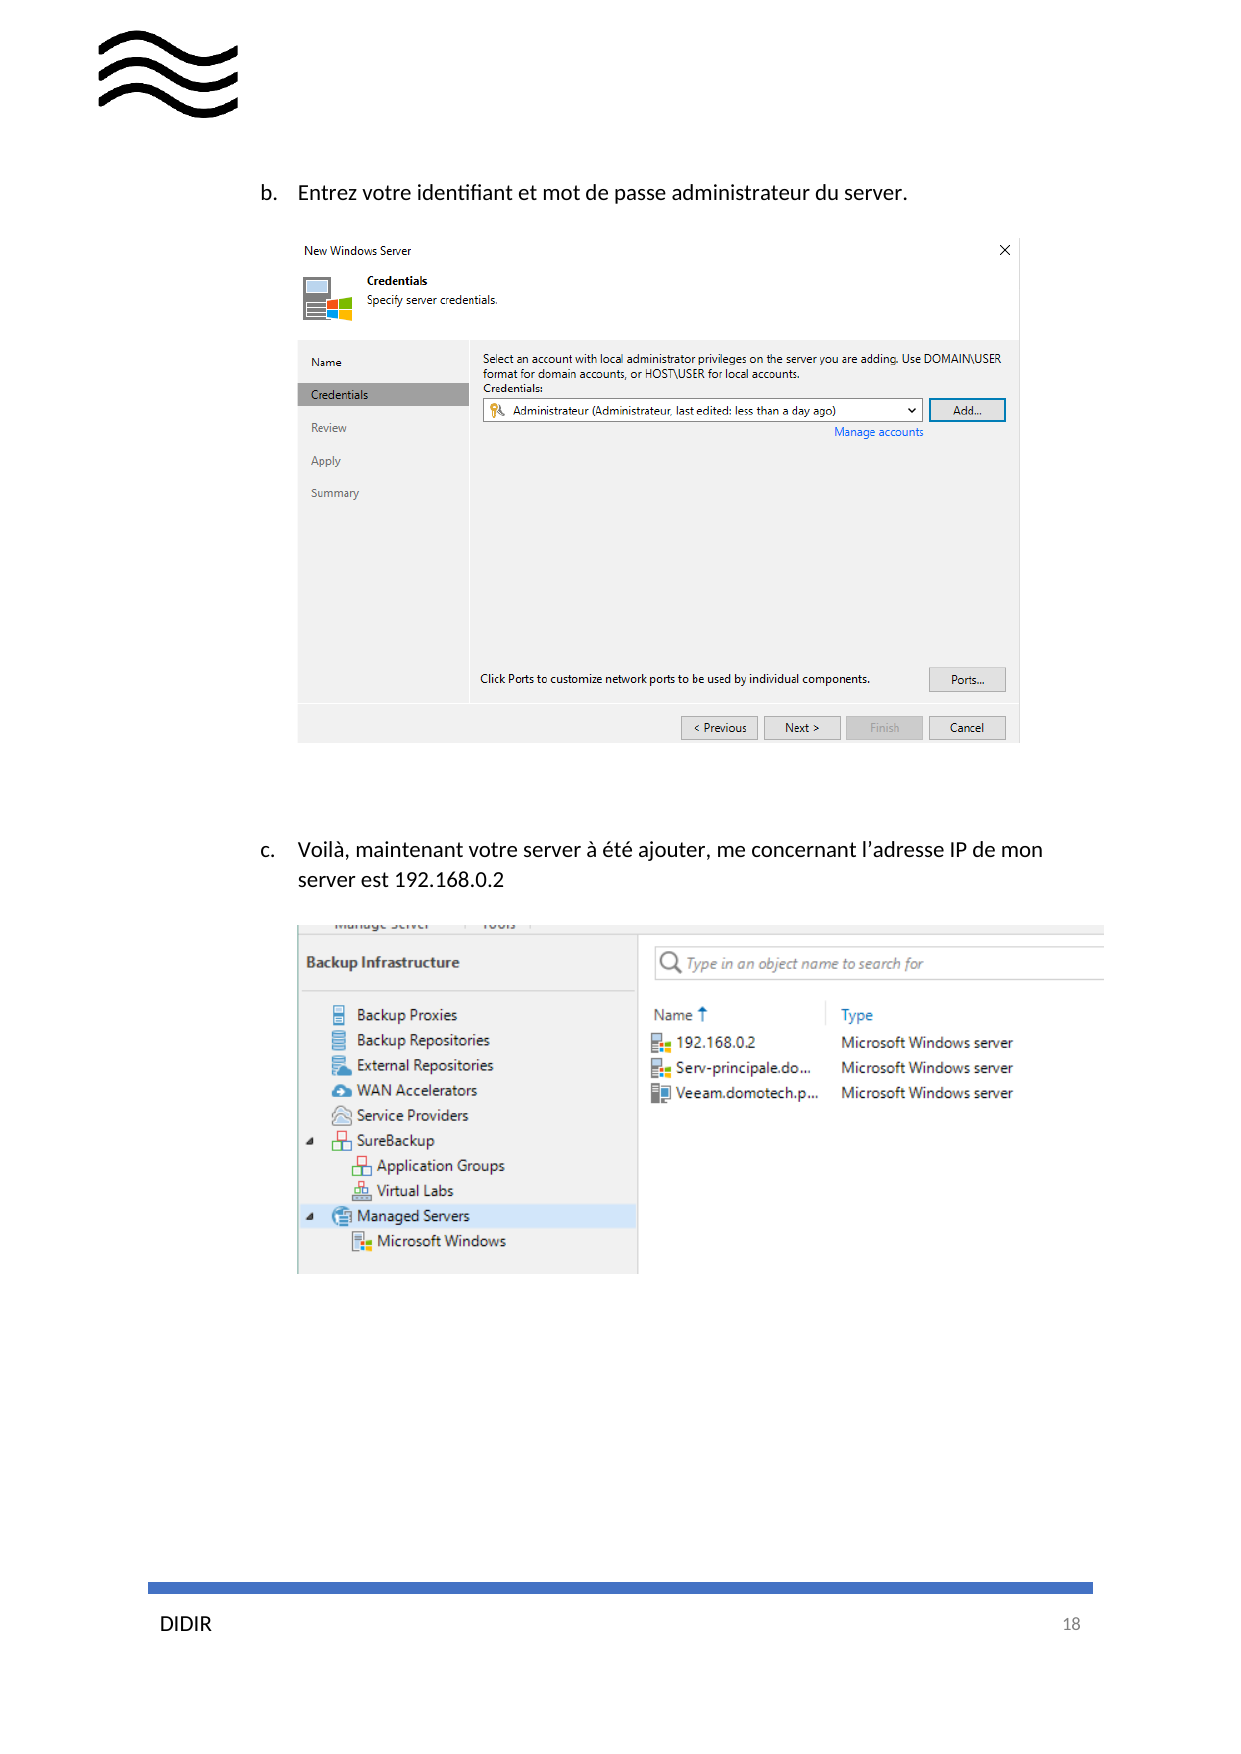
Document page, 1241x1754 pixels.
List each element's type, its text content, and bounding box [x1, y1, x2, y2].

picture [97, 20, 238, 124]
picture [297, 925, 1104, 1274]
list Voilà, maintenant votre server à été ajouter, me concernant l’adresse IP de mon server est 192.168.0.2 [260, 835, 1093, 893]
picture [297, 238, 1020, 743]
list Entrez votre identifiant et mot de passe administrateur du server. [260, 178, 1093, 206]
